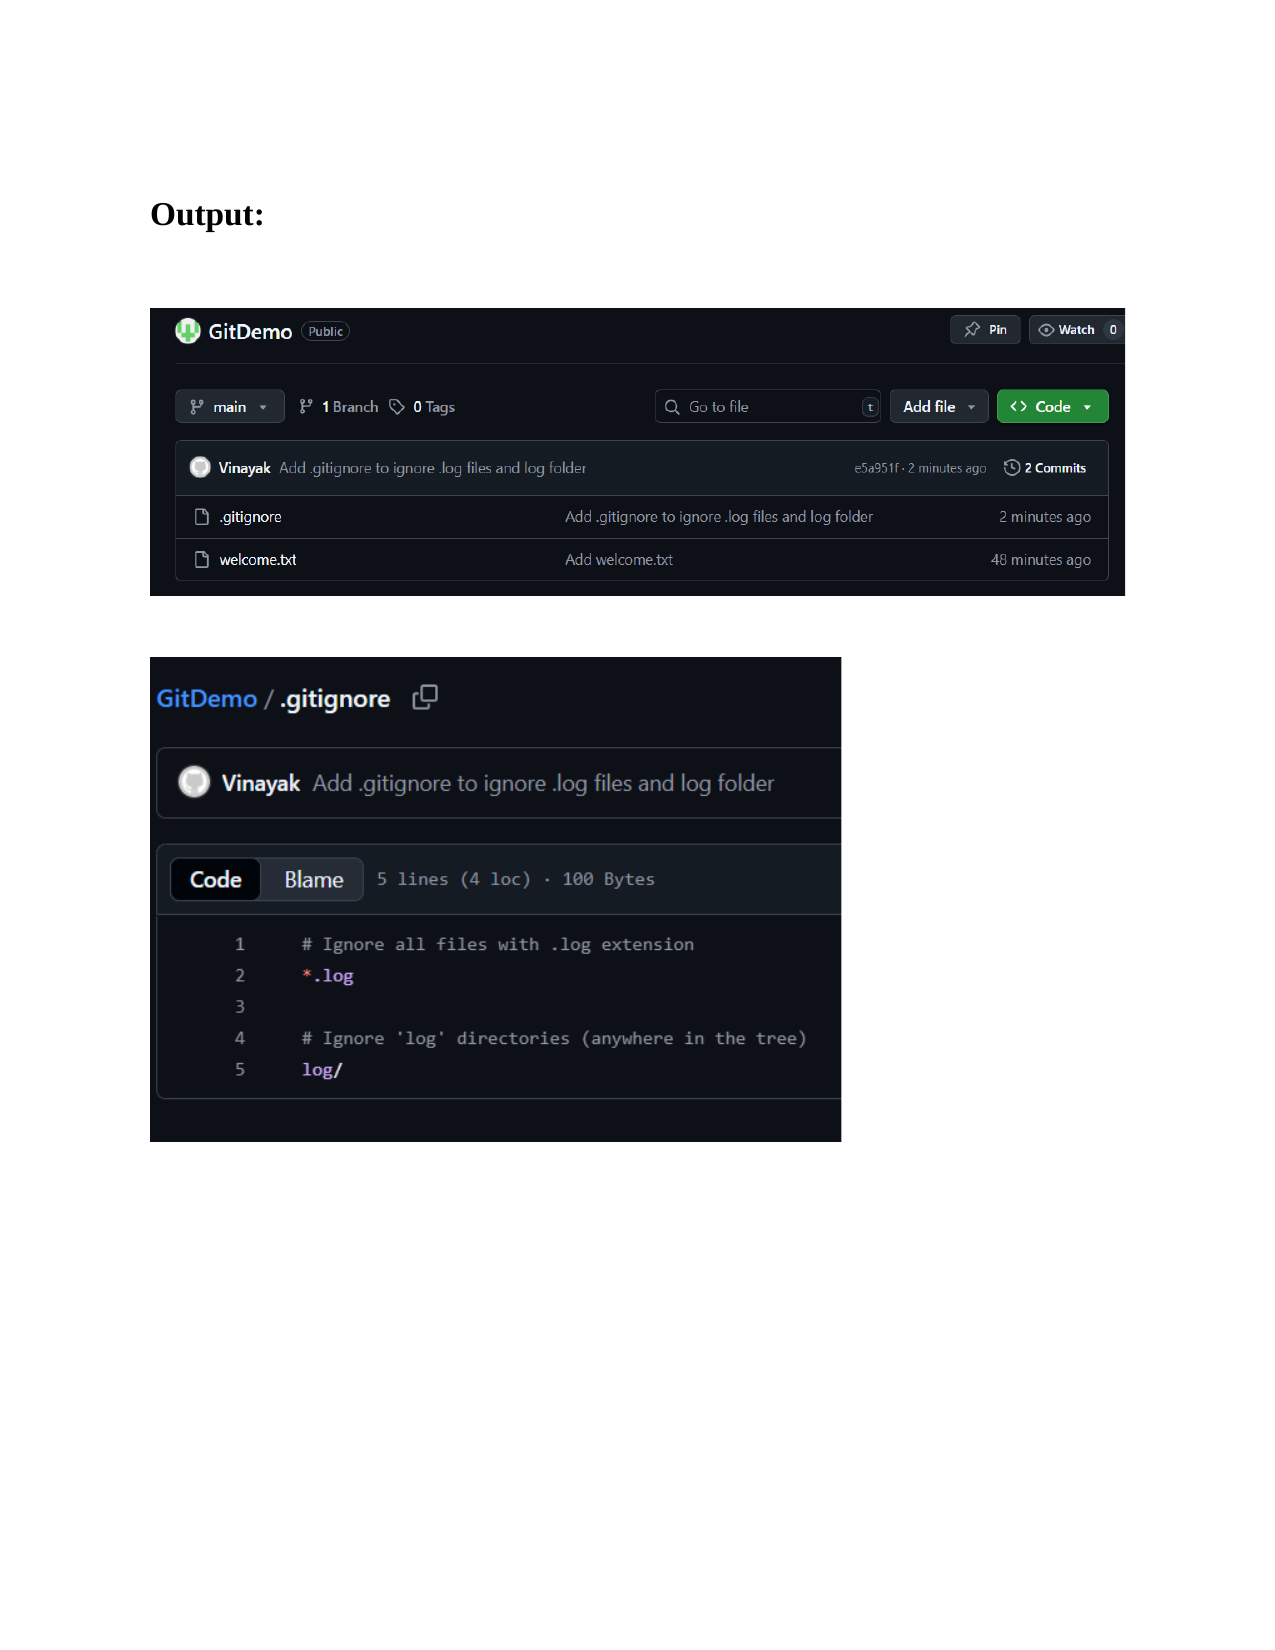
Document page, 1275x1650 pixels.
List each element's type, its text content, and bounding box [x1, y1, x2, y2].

picture [150, 308, 1125, 596]
text Output: [150, 194, 1125, 233]
picture [150, 657, 842, 1142]
